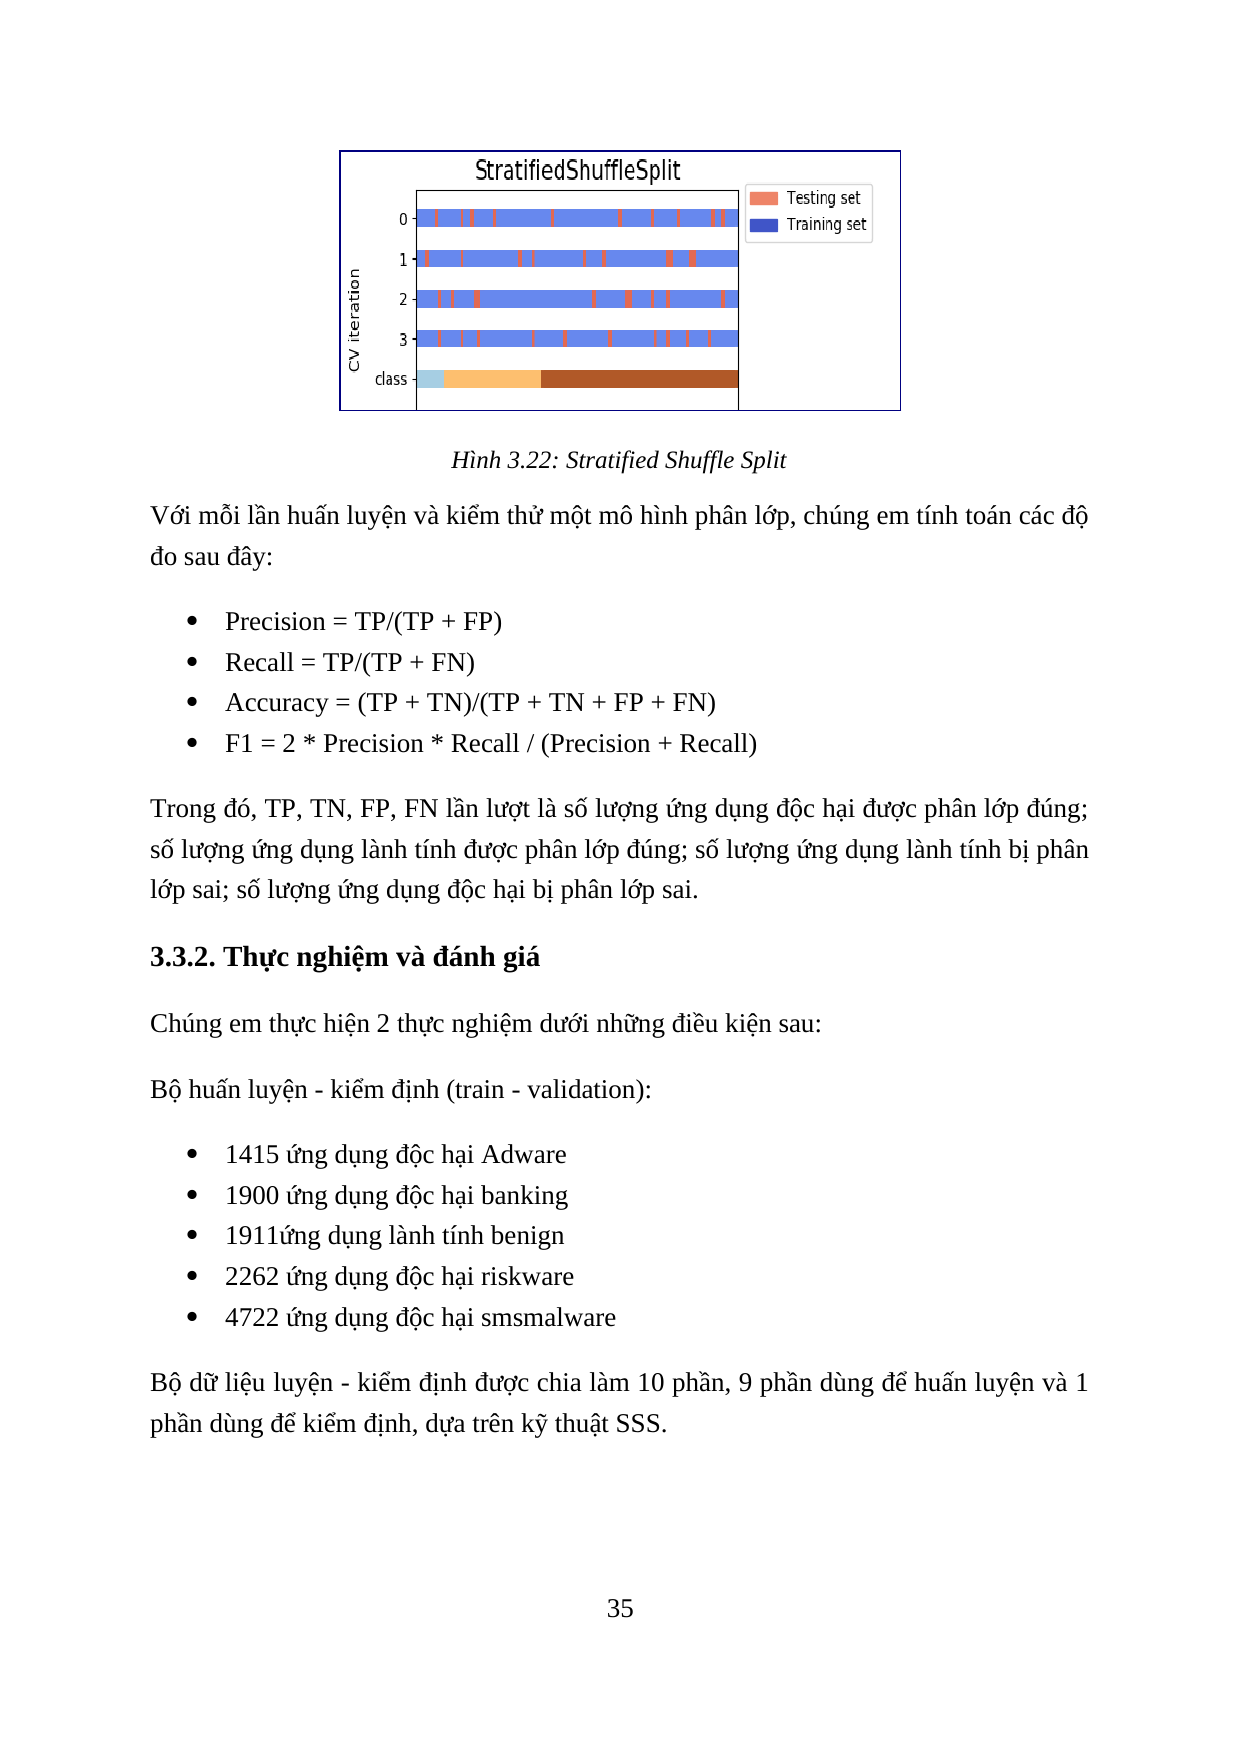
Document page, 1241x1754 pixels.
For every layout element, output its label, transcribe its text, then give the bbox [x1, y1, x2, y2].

text Trong đó, TP, TN, FP, FN lần lượt là số lượng ứng dụng độc hại được phân lớp đúng; số lượng ứng dụng lành tính được phân lớp đúng; số lượng ứng dụng lành tính bị phân lớp sai; số lượng ứng dụng độc hại bị phân lớp sai. [150, 793, 1090, 904]
list 4722 ứng dụng độc hại smsmalware [187, 1301, 1090, 1332]
text Bộ dữ liệu luyện - kiểm định được chia làm 10 phần, 9 phần dùng để huấn luyện và 1 phần dùng để kiểm định, dựa trên kỹ thuật SSS. [150, 1366, 1090, 1438]
list 1911ứng dụng lành tính benign [187, 1219, 1090, 1251]
list F1 = 2 * Precision * Recall / (Precision + Recall) [187, 727, 1090, 758]
list Accuracy = (TP + TN)/(TP + TN + FP + FN) [187, 686, 1090, 718]
text Chúng em thực hiện 2 thực nghiệm dưới những điều kiện sau: [150, 1007, 1090, 1038]
subtitle Thực nghiệm và đánh giá [150, 939, 1090, 972]
list 1900 ứng dụng độc hại banking [187, 1179, 1090, 1210]
picture [341, 152, 900, 410]
text Bộ huấn luyện - kiểm định (train - validation): [150, 1073, 1090, 1104]
list Recall = TP/(TP + FN) [187, 646, 1090, 677]
list Precision = TP/(TP + FP) [187, 605, 1090, 636]
list 2262 ứng dụng độc hại riskware [187, 1260, 1090, 1291]
text Hình .: Stratified Shuffle Split [150, 446, 1090, 474]
text Với mỗi lần huấn luyện và kiểm thử một mô hình phân lớp, chúng em tính toán các độ đo sau đây: [150, 499, 1090, 571]
list 1415 ứng dụng độc hại Adware [187, 1138, 1090, 1169]
